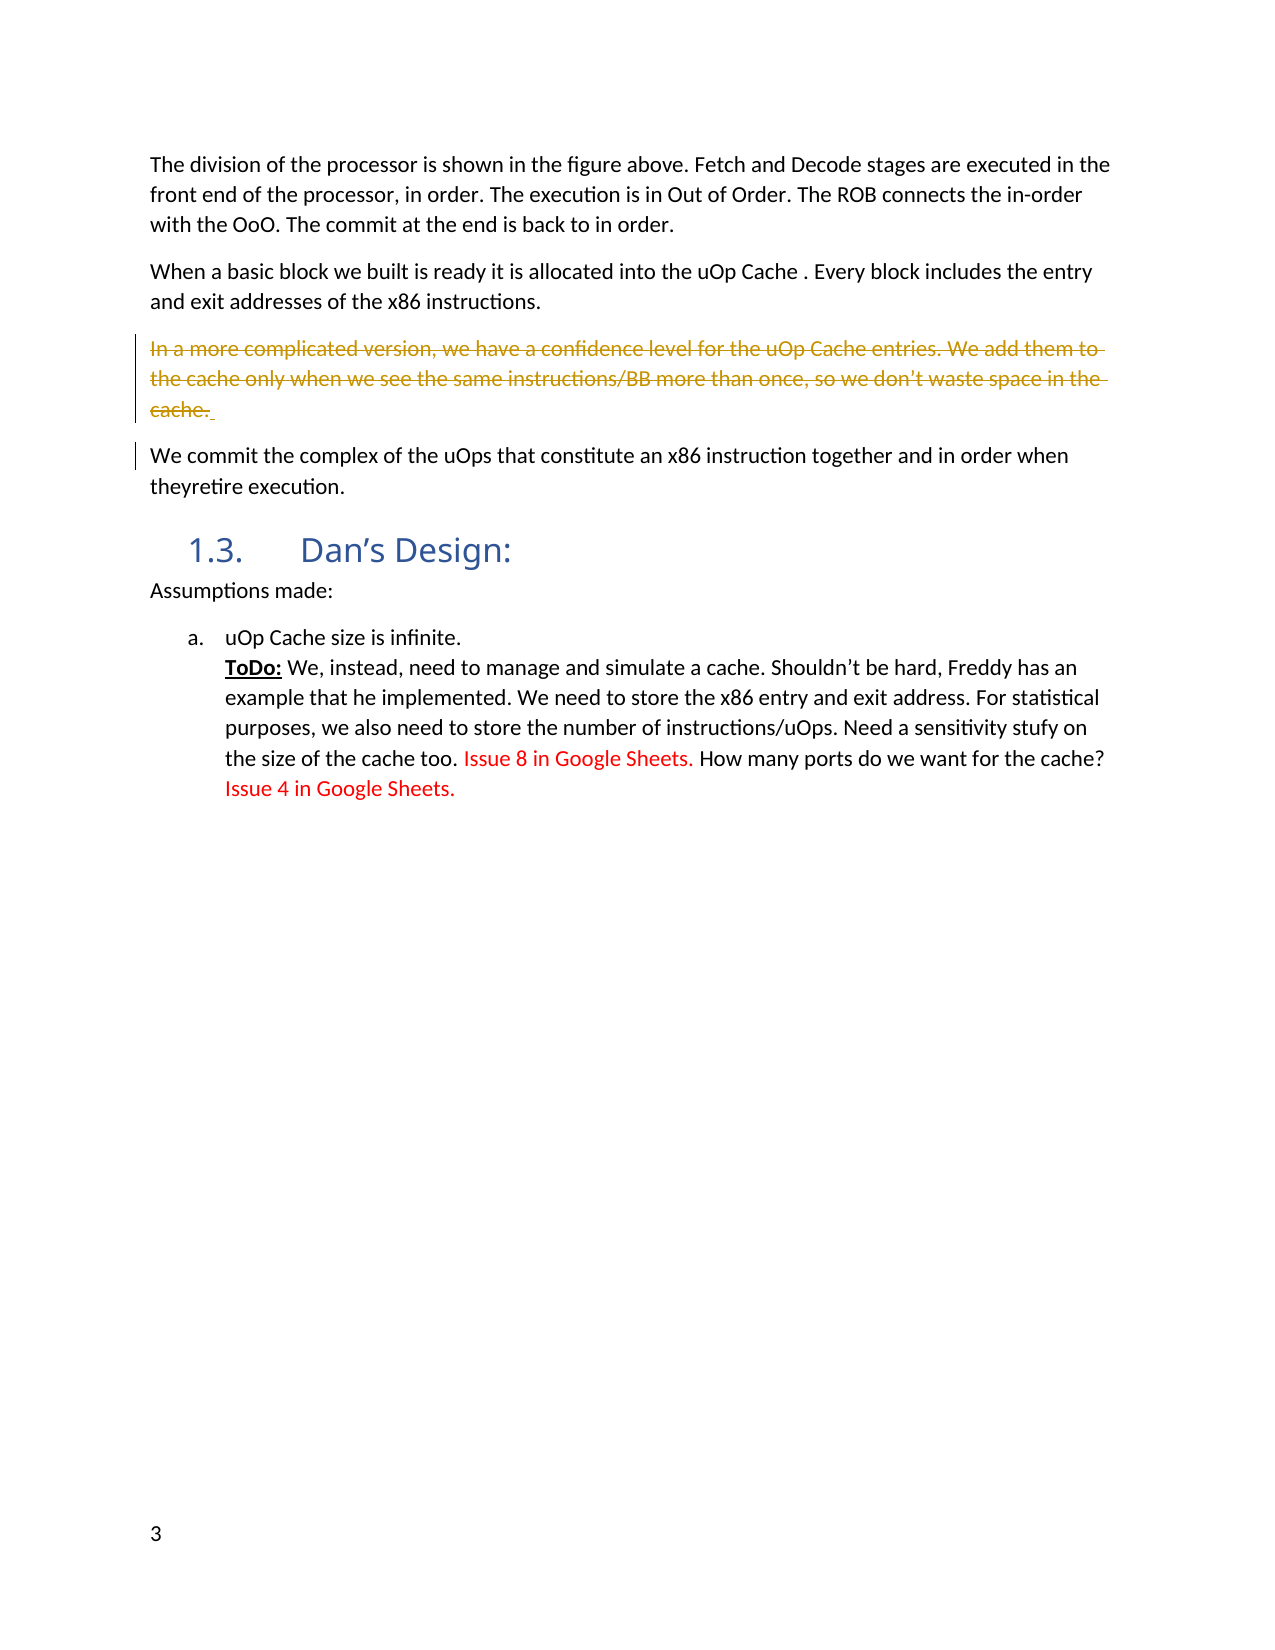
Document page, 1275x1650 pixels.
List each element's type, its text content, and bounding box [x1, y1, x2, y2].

list ToDo: We, instead, need to manage and simulate a cache. Shouldn’t be hard, Freddy has an example that he implemented. We need to store the x86 entry and exit address. For statistical purposes, we also need to store the number of instructions/uOps. Need a sensitivity stufy on the size of the cache too. Issue 8 in Google Sheets. How many ports do we want for the cache? Issue 4 in Google Sheets. [225, 653, 1125, 802]
subtitle Dan’s Design: [187, 527, 1125, 572]
text We commit the complex of the uOps that constitute an x86 instruction together and in order when theyretire execution. [150, 442, 1125, 500]
text Assumptions made: [150, 576, 1125, 604]
text When a basic block we built is ready it is allocated into the uOp Cache . Every block includes the entry and exit addresses of the x86 instructions. [150, 257, 1125, 316]
list uOp Cache size is infinite. [187, 623, 1125, 651]
text The division of the processor is shown in the figure above. Fetch and Decode stages are executed in the front end of the processor, in order. The execution is in Out of Order. The ROB connects the in-order with the OoO. The commit at the end is back to in order. [150, 150, 1125, 238]
